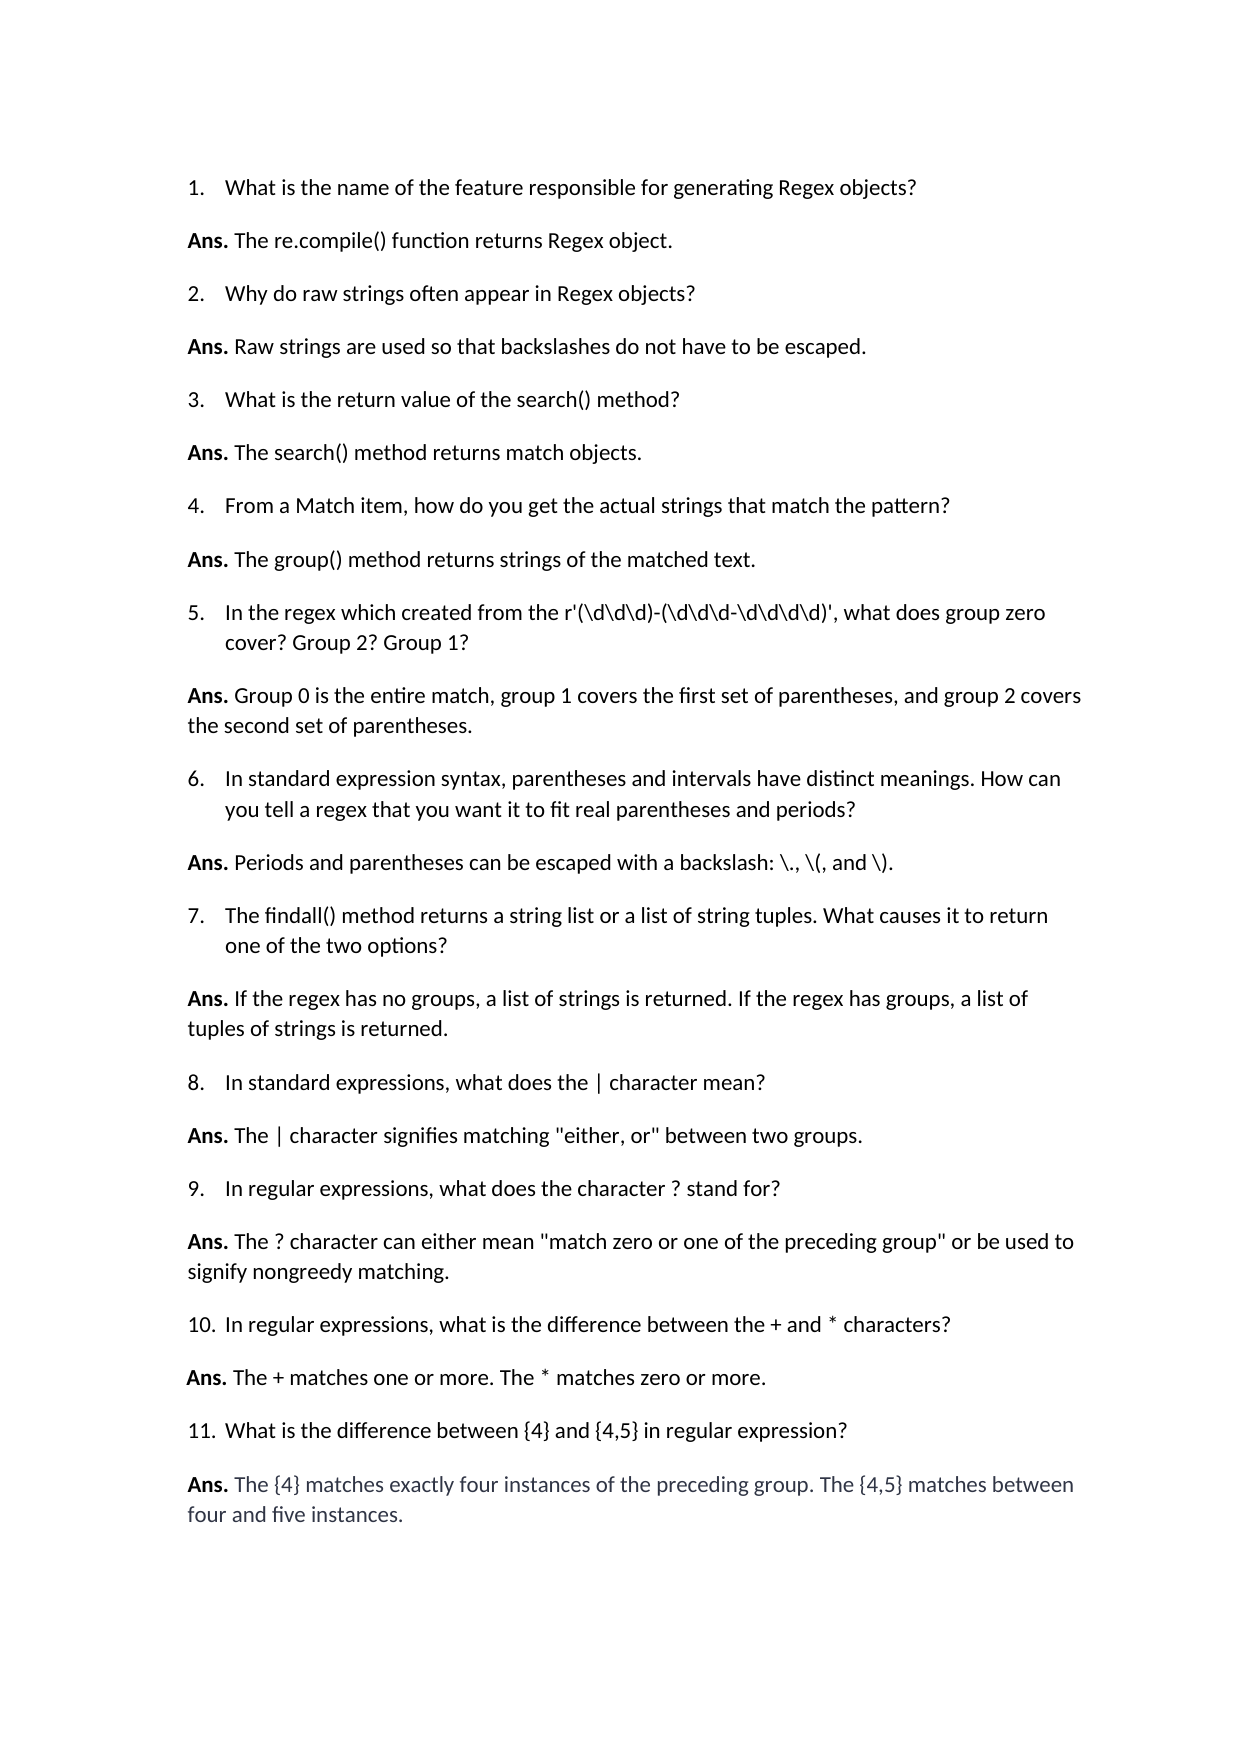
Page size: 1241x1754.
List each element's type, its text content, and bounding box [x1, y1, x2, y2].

list In the regex which created from the r'(\d\d\d)-(\d\d\d-\d\d\d\d)', what does group zero cover? Group 2? Group 1? [187, 598, 1090, 656]
list What is the name of the feature responsible for generating Regex objects? [187, 173, 1090, 201]
text Ans. The re.compile() function returns Regex object. [187, 226, 1090, 254]
text Ans. The group() method returns strings of the matched text. [187, 545, 1090, 573]
list The findall() method returns a string list or a list of string tuples. What causes it to return one of the two options? [187, 901, 1090, 959]
list What is the return value of the search() method? [187, 385, 1090, 413]
text Ans. The + matches one or more. The * matches zero or more. [150, 1363, 1090, 1392]
list In regular expressions, what does the character ? stand for? [187, 1174, 1090, 1202]
list In regular expressions, what is the difference between the + and * characters? [187, 1310, 1090, 1338]
list What is the difference between {4} and {4,5} in regular expression? [187, 1417, 1090, 1445]
text Ans. Raw strings are used so that backslashes do not have to be escaped. [187, 332, 1090, 360]
text Ans. Group 0 is the entire match, group 1 covers the first set of parentheses, and group 2 covers the second set of parentheses. [187, 681, 1090, 739]
text Ans. The ? character can either mean "match zero or one of the preceding group" or be used to signify nongreedy matching. [187, 1227, 1090, 1285]
list From a Match item, how do you get the actual strings that match the pattern? [187, 492, 1090, 520]
list In standard expressions, what does the | character mean? [187, 1068, 1090, 1096]
list In standard expression syntax, parentheses and intervals have distinct meanings. How can you tell a regex that you want it to fit real parentheses and periods? [187, 764, 1090, 823]
text Ans. If the regex has no groups, a list of strings is returned. If the regex has groups, a list of tuples of strings is returned. [187, 984, 1090, 1043]
list Why do raw strings often appear in Regex objects? [187, 279, 1090, 307]
text Ans. The {4} matches exactly four instances of the preceding group. The {4,5} matches between four and five instances. [187, 1470, 1090, 1528]
text Ans. The search() method returns match objects. [187, 438, 1090, 467]
text Ans. The | character signifies matching "either, or" between two groups. [187, 1121, 1090, 1149]
text Ans. Periods and parentheses can be escaped with a backslash: \., \(, and \). [187, 848, 1090, 876]
